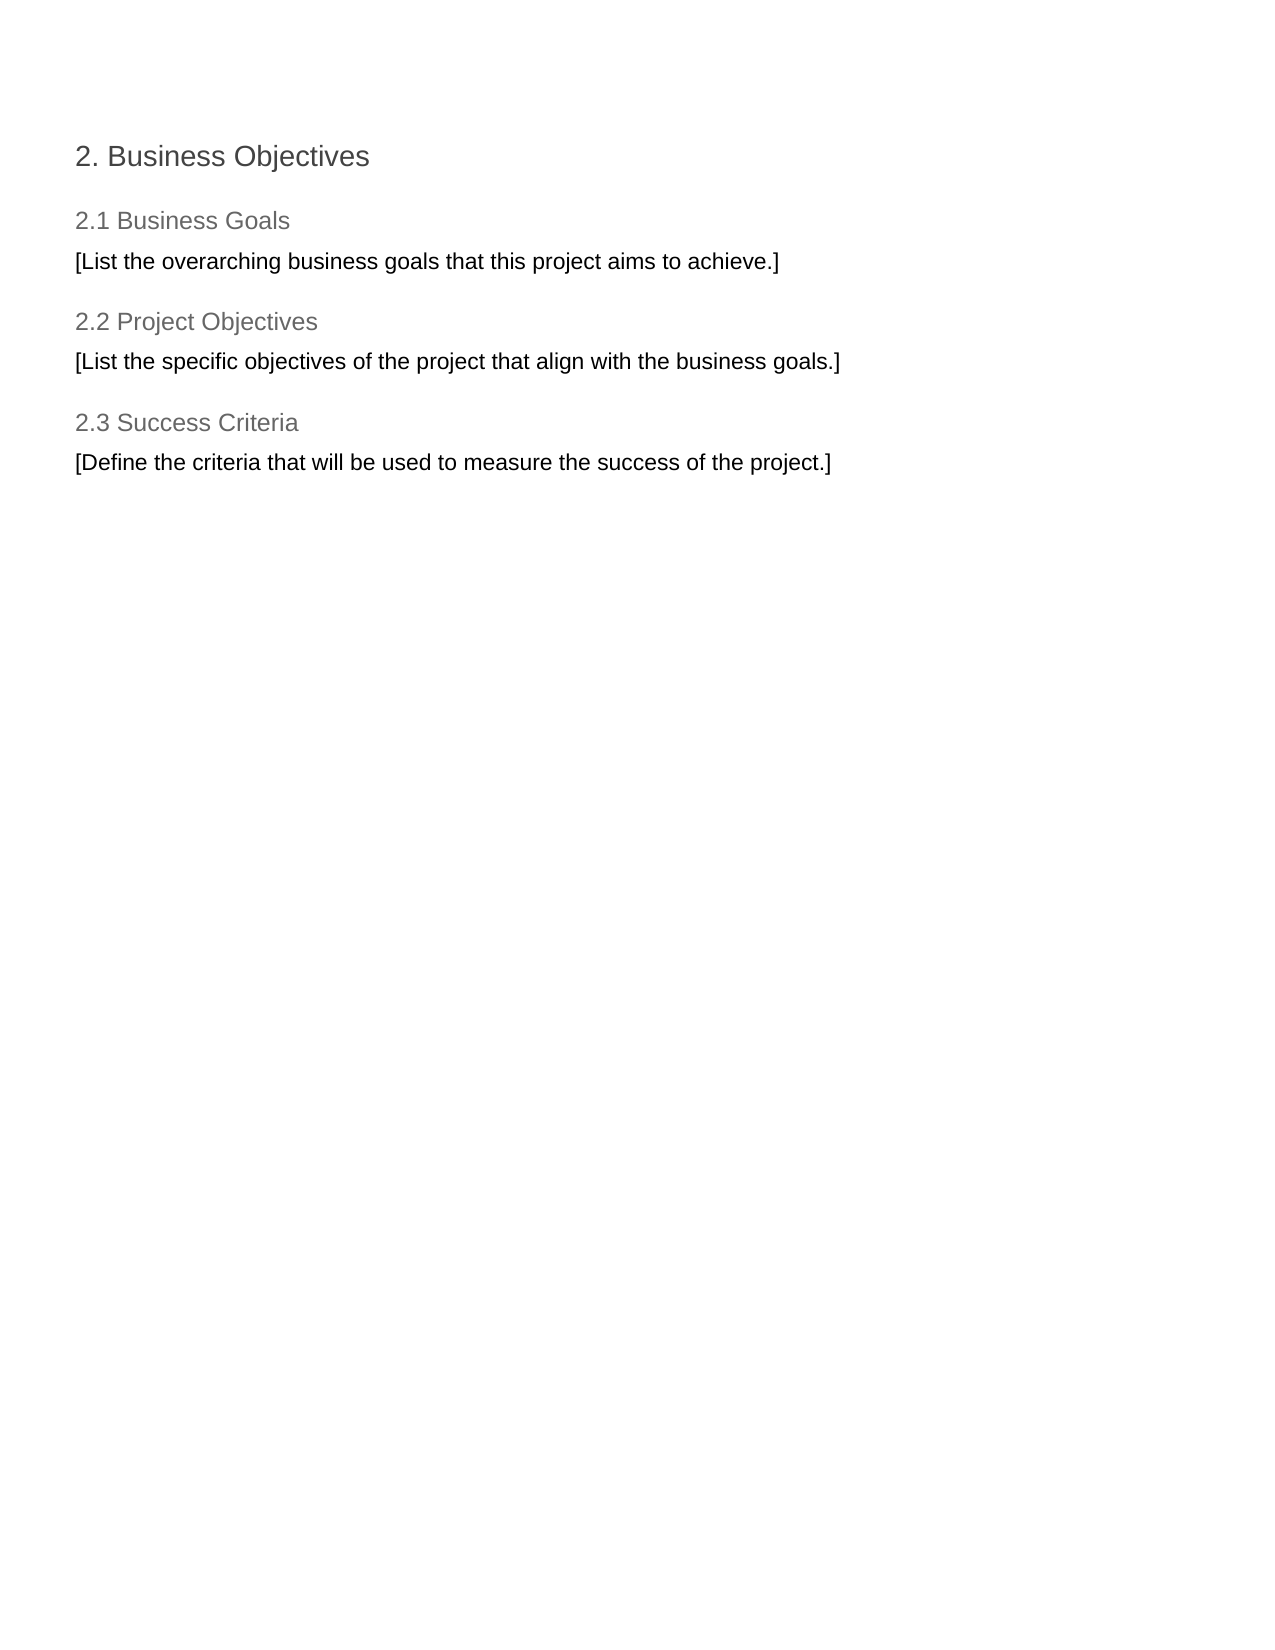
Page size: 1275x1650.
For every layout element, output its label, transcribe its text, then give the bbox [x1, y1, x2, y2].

subtitle 2.1 Business Goals [75, 206, 1200, 235]
subtitle 2.3 Success Criteria [75, 408, 1200, 436]
subtitle 2. Business Objectives [75, 138, 1200, 172]
text [List the overarching business goals that this project aims to achieve.] [75, 248, 1200, 274]
text [List the specific objectives of the project that align with the business goals.] [75, 348, 1200, 375]
subtitle 2.2 Project Objectives [75, 307, 1200, 336]
text [Define the criteria that will be used to measure the success of the project.] [75, 449, 1200, 475]
